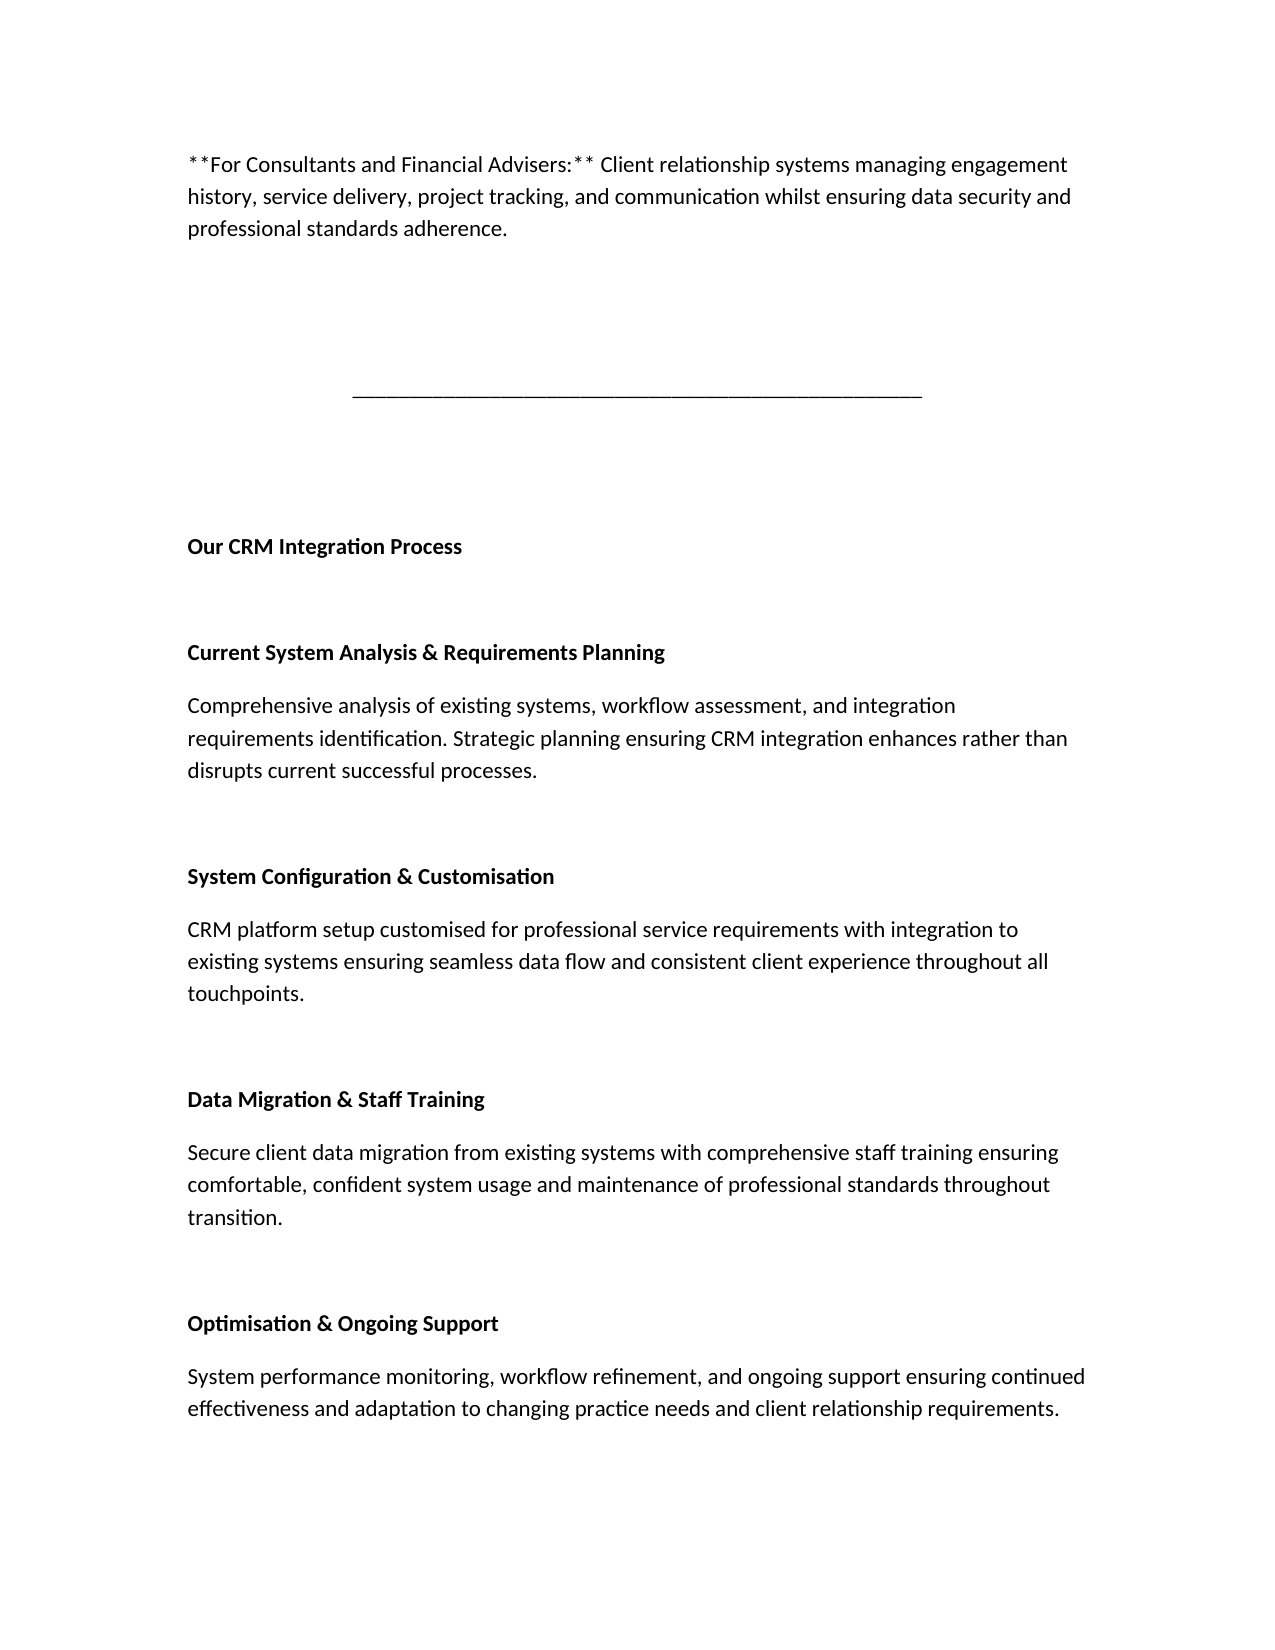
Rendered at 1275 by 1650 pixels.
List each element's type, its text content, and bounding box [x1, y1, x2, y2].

text System Configuration & Customisation [187, 862, 1087, 890]
text **For Consultants and Financial Advisers:** Client relationship systems managing engagement history, service delivery, project tracking, and communication whilst ensuring data security and professional standards adherence. [187, 150, 1087, 242]
text __________________________________________________ [187, 373, 1087, 401]
text Current System Analysis & Requirements Planning [187, 638, 1087, 667]
text Our CRM Integration Process [187, 532, 1087, 561]
text Optimisation & Ongoing Support [187, 1309, 1087, 1337]
text CRM platform setup customised for professional service requirements with integration to existing systems ensuring seamless data flow and consistent client experience throughout all touchpoints. [187, 915, 1087, 1007]
text Secure client data migration from existing systems with comprehensive staff training ensuring comfortable, confident system usage and maintenance of professional standards throughout transition. [187, 1138, 1087, 1231]
text Comprehensive analysis of existing systems, workflow assessment, and integration requirements identification. Strategic planning ensuring CRM integration enhances rather than disrupts current successful processes. [187, 692, 1087, 784]
text Data Migration & Staff Training [187, 1085, 1087, 1113]
text System performance monitoring, workflow refinement, and ongoing support ensuring continued effectiveness and adaptation to changing practice needs and client relationship requirements. [187, 1362, 1087, 1422]
